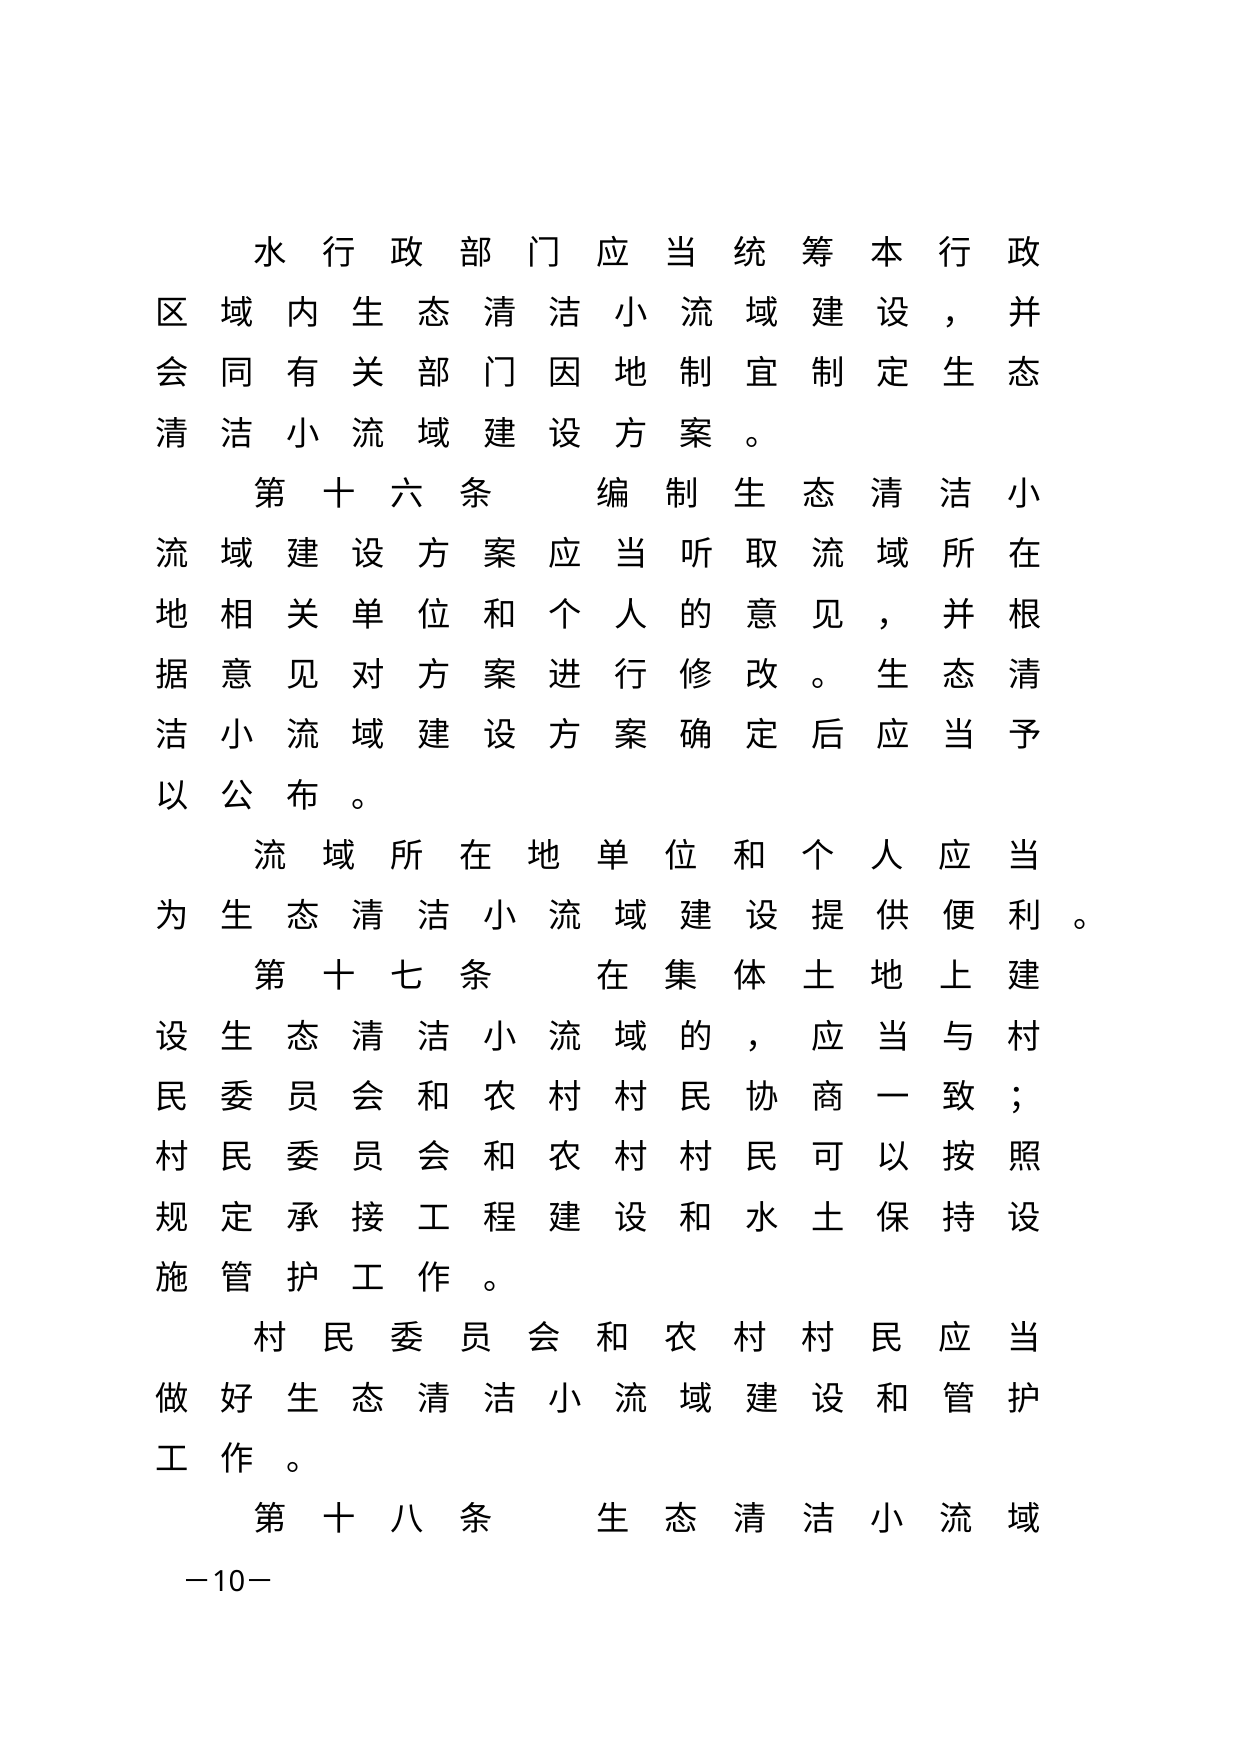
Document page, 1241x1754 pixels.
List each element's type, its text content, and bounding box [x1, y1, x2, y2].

text 村民委员会和农村村民应当做好生态清洁小流域建设和管护工作。 [155, 1305, 1073, 1486]
text 第十八条 生态清洁小流域建设项目竣工后，项目建设单位应当及时组织验收。经验收合格的，项目建设单位应当列明生态清洁小流域工程和设施清单，并与管护主体签订管护协议，明确管护的权利和义务。项目建设单位应当将清单和管护协议报市水行政部门备案。具体办法由市水行政部门制定。 [155, 1486, 1073, 1546]
text 流域所在地单位和个人应当为生态清洁小流域建设提供便利。 [155, 823, 1073, 943]
text 第十七条 在集体土地上建设生态清洁小流域的，应当与村民委员会和农村村民协商一致；村民委员会和农村村民可以按照规定承接工程建设和水土保持设施管护工作。 [155, 943, 1073, 1305]
text 第十六条 编制生态清洁小流域建设方案应当听取流域所在地相关单位和个人的意见，并根据意见对方案进行修改。生态清洁小流域建设方案确定后应当予以公布。 [155, 461, 1073, 823]
text 水行政部门应当统筹本行政区域内生态清洁小流域建设，并会同有关部门因地制宜制定生态清洁小流域建设方案。 [155, 219, 1073, 461]
